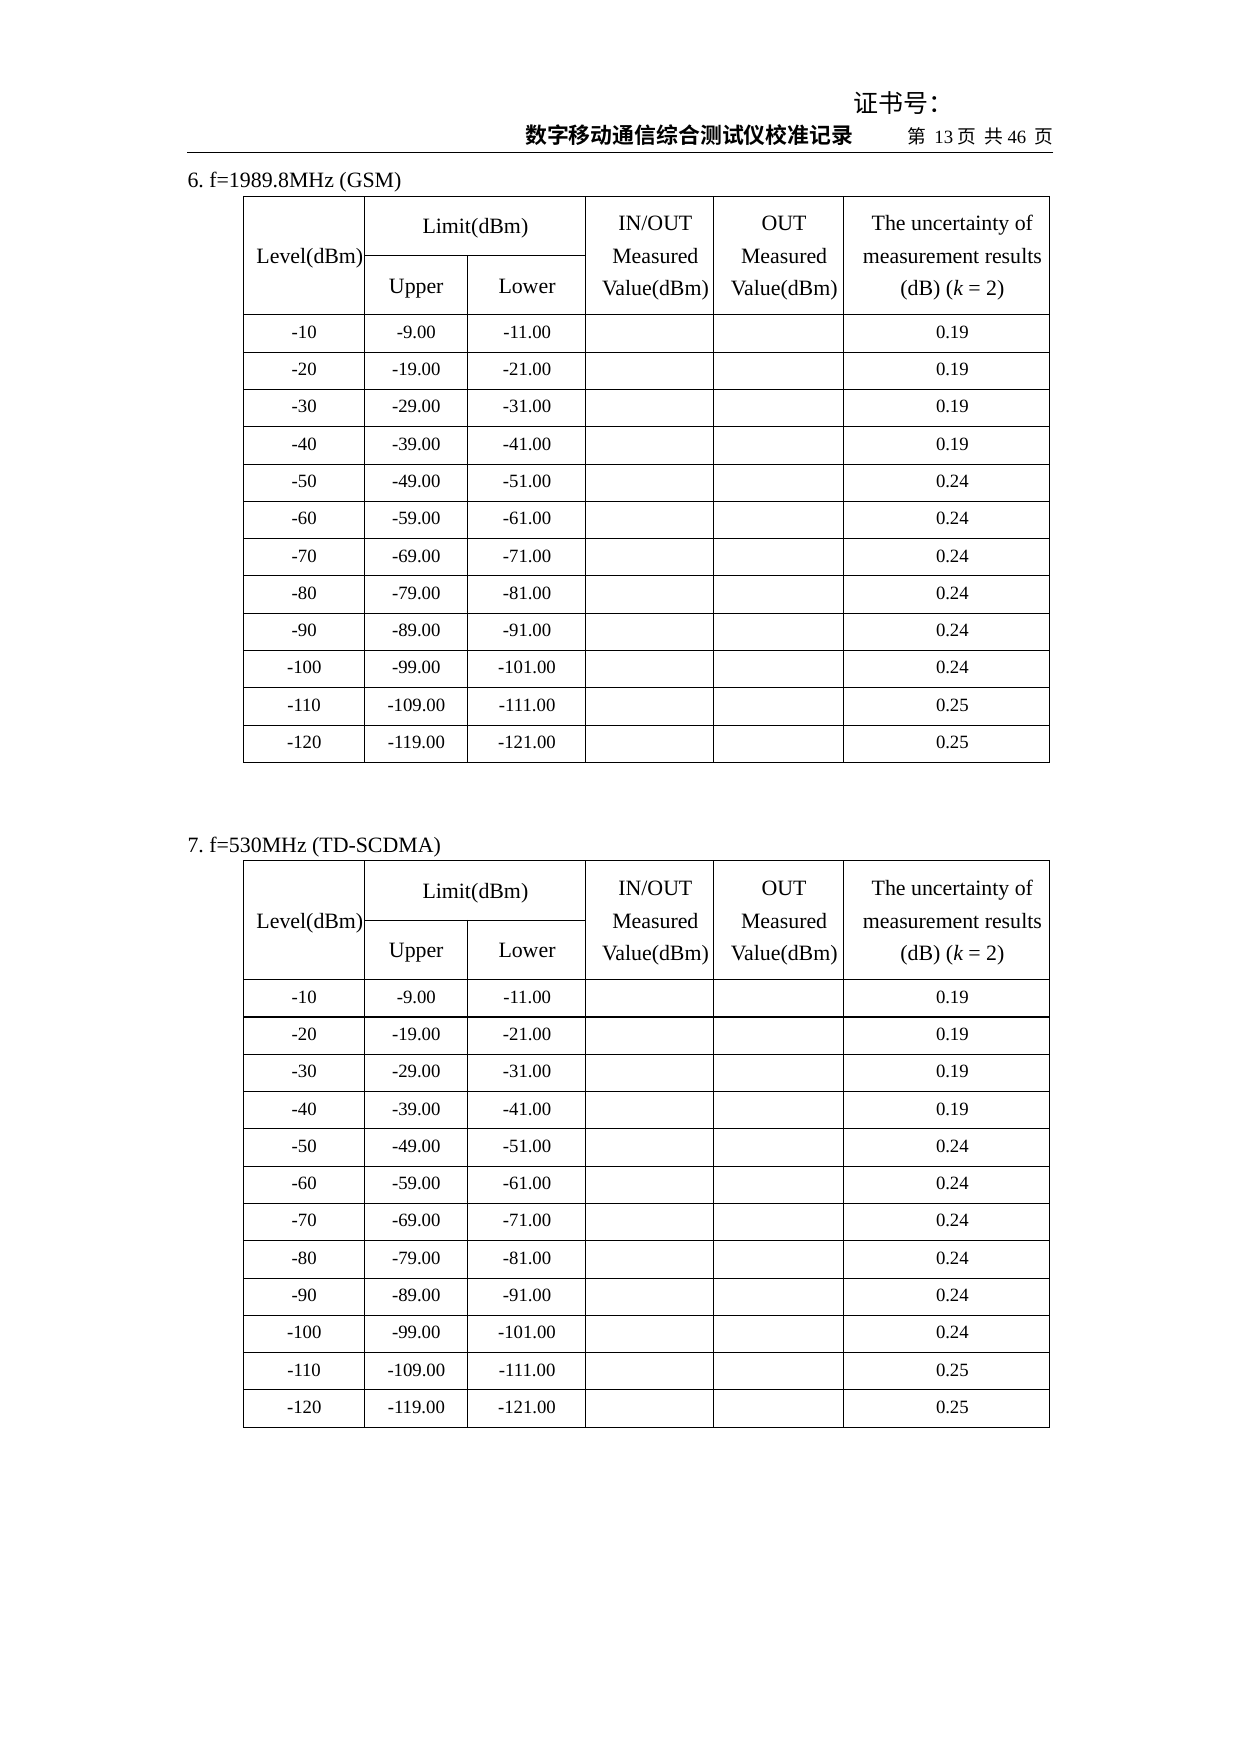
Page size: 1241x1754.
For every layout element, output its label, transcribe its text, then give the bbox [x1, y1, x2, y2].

table_cell [586, 1390, 713, 1427]
table_cell [714, 576, 843, 613]
table_cell -120 [244, 726, 364, 762]
table_cell -100 [244, 651, 364, 687]
table_cell -20 [244, 1018, 364, 1054]
table_cell -80 [244, 1241, 364, 1277]
table_header Limit(dBm) [365, 197, 585, 255]
table_cell [714, 1018, 843, 1054]
table_cell -99.00 [365, 651, 467, 687]
table_cell -10 [244, 315, 364, 352]
table_cell [586, 651, 713, 687]
table_cell -81.00 [468, 576, 585, 613]
table_cell [714, 1316, 843, 1352]
table_cell -90 [244, 1279, 364, 1315]
table_cell 0.24 [844, 1279, 1049, 1315]
table_cell -120 [244, 1390, 364, 1427]
table_cell -111.00 [468, 1353, 585, 1389]
table_cell 0.19 [844, 1018, 1049, 1054]
table_cell [586, 1055, 713, 1091]
table_cell [714, 1390, 843, 1427]
table_cell 0.25 [844, 1390, 1049, 1427]
text 6. f=1989.8MHz (GSM) [187, 163, 1053, 196]
table_header IN/OUT Measured Value(dBm) [586, 861, 713, 979]
table_cell 0.19 [844, 427, 1049, 463]
table_cell [586, 390, 713, 426]
table_cell [714, 726, 843, 762]
table_cell -30 [244, 1055, 364, 1091]
table_cell -60 [244, 502, 364, 538]
table_cell 0.24 [844, 614, 1049, 650]
table_cell 0.24 [844, 1129, 1049, 1166]
table_cell 0.19 [844, 390, 1049, 426]
table_cell -81.00 [468, 1241, 585, 1277]
table_cell -109.00 [365, 688, 467, 724]
table_cell -61.00 [468, 502, 585, 538]
table_cell [714, 353, 843, 389]
table_cell [714, 1167, 843, 1203]
table_cell -59.00 [365, 502, 467, 538]
table_cell -69.00 [365, 1204, 467, 1240]
table_cell -109.00 [365, 1353, 467, 1389]
table_cell [586, 427, 713, 463]
table_cell [714, 1092, 843, 1128]
table_cell 0.25 [844, 1353, 1049, 1389]
table_cell -31.00 [468, 1055, 585, 1091]
table_cell [714, 1204, 843, 1240]
table_cell -121.00 [468, 726, 585, 762]
table_cell Upper [365, 921, 467, 979]
table_cell -90 [244, 614, 364, 650]
table_cell [714, 980, 843, 1016]
subtitle 7. f=530MHz (TD-SCDMA) [187, 828, 1053, 860]
table_cell [586, 614, 713, 650]
table_cell -60 [244, 1167, 364, 1203]
table_cell -9.00 [365, 315, 467, 352]
table_cell -79.00 [365, 1241, 467, 1277]
table_cell -29.00 [365, 390, 467, 426]
table_cell -70 [244, 1204, 364, 1240]
table_cell -91.00 [468, 614, 585, 650]
table_cell -80 [244, 576, 364, 613]
table_cell [714, 614, 843, 650]
table_cell -11.00 [468, 980, 585, 1016]
table_cell -51.00 [468, 1129, 585, 1166]
table_cell -21.00 [468, 1018, 585, 1054]
table_cell 0.24 [844, 502, 1049, 538]
table_cell 0.24 [844, 651, 1049, 687]
table_cell 0.19 [844, 980, 1049, 1016]
table_cell Upper [365, 256, 467, 314]
table_cell [714, 315, 843, 352]
table_cell -89.00 [365, 614, 467, 650]
table_cell [586, 465, 713, 501]
table_cell [714, 502, 843, 538]
table_cell [586, 1279, 713, 1315]
table_cell [586, 1316, 713, 1352]
table_cell -49.00 [365, 465, 467, 501]
table_cell Lower [468, 921, 585, 979]
table_cell 0.24 [844, 1204, 1049, 1240]
table_cell -21.00 [468, 353, 585, 389]
table_cell -39.00 [365, 427, 467, 463]
table_header Level(dBm) [244, 861, 364, 979]
table_cell [586, 1204, 713, 1240]
table_cell [586, 502, 713, 538]
table_cell -119.00 [365, 1390, 467, 1427]
table_cell -31.00 [468, 390, 585, 426]
table_cell [586, 1167, 713, 1203]
table_cell -19.00 [365, 353, 467, 389]
table_cell [714, 1353, 843, 1389]
table_cell 0.24 [844, 1241, 1049, 1277]
table_cell -89.00 [365, 1279, 467, 1315]
table_cell 0.24 [844, 1167, 1049, 1203]
table_cell [714, 539, 843, 575]
table_cell Lower [468, 256, 585, 314]
table_cell -69.00 [365, 539, 467, 575]
table_cell 0.19 [844, 1092, 1049, 1128]
table_cell [586, 1353, 713, 1389]
table_cell [714, 1241, 843, 1277]
table_cell -29.00 [365, 1055, 467, 1091]
table_cell -71.00 [468, 539, 585, 575]
table_cell [714, 1129, 843, 1166]
table_cell [586, 726, 713, 762]
table_cell 0.25 [844, 688, 1049, 724]
table_cell [714, 651, 843, 687]
table_cell -111.00 [468, 688, 585, 724]
table_cell -41.00 [468, 1092, 585, 1128]
table_cell [586, 353, 713, 389]
table_cell -79.00 [365, 576, 467, 613]
table_cell -99.00 [365, 1316, 467, 1352]
table_cell -9.00 [365, 980, 467, 1016]
table_cell -51.00 [468, 465, 585, 501]
table_cell -40 [244, 1092, 364, 1128]
table_cell -40 [244, 427, 364, 463]
table_cell [714, 390, 843, 426]
table_header The uncertainty of measurement results (dB) (k = 2) [844, 197, 1049, 314]
table_cell -110 [244, 1353, 364, 1389]
table_header Level(dBm) [244, 197, 364, 314]
table_cell -100 [244, 1316, 364, 1352]
table_cell -50 [244, 465, 364, 501]
table_cell -11.00 [468, 315, 585, 352]
table_cell [586, 315, 713, 352]
table_cell -49.00 [365, 1129, 467, 1166]
table_cell -70 [244, 539, 364, 575]
table_header Limit(dBm) [365, 861, 585, 920]
table_cell [586, 1241, 713, 1277]
table_cell [714, 427, 843, 463]
table_cell -50 [244, 1129, 364, 1166]
table_cell [586, 688, 713, 724]
table_cell -30 [244, 390, 364, 426]
table_cell -61.00 [468, 1167, 585, 1203]
table_cell [586, 576, 713, 613]
table_cell 0.24 [844, 539, 1049, 575]
table_cell -101.00 [468, 1316, 585, 1352]
table_header IN/OUT Measured Value(dBm) [586, 197, 713, 314]
table_cell [586, 1129, 713, 1166]
table_cell -10 [244, 980, 364, 1016]
table_cell 0.24 [844, 465, 1049, 501]
table_cell -91.00 [468, 1279, 585, 1315]
table_header OUT Measured Value(dBm) [714, 861, 843, 979]
table_cell 0.19 [844, 353, 1049, 389]
table_header OUT Measured Value(dBm) [714, 197, 843, 314]
table_cell -110 [244, 688, 364, 724]
table_cell -121.00 [468, 1390, 585, 1427]
table_cell [714, 1279, 843, 1315]
table_header The uncertainty of measurement results (dB) (k = 2) [844, 861, 1049, 979]
table_cell 0.19 [844, 1055, 1049, 1091]
table_cell 0.24 [844, 1316, 1049, 1352]
table_cell -101.00 [468, 651, 585, 687]
table_cell -41.00 [468, 427, 585, 463]
table_cell [714, 465, 843, 501]
table_cell 0.25 [844, 726, 1049, 762]
table_cell -39.00 [365, 1092, 467, 1128]
table_cell 0.24 [844, 576, 1049, 613]
table_cell [586, 539, 713, 575]
table_cell [586, 980, 713, 1016]
table_cell -71.00 [468, 1204, 585, 1240]
table_cell [714, 688, 843, 724]
table_cell -20 [244, 353, 364, 389]
table_cell [586, 1092, 713, 1128]
table_cell 0.19 [844, 315, 1049, 352]
table_cell [714, 1055, 843, 1091]
table_cell -59.00 [365, 1167, 467, 1203]
table_cell -19.00 [365, 1018, 467, 1054]
table_cell -119.00 [365, 726, 467, 762]
table_cell [586, 1018, 713, 1054]
